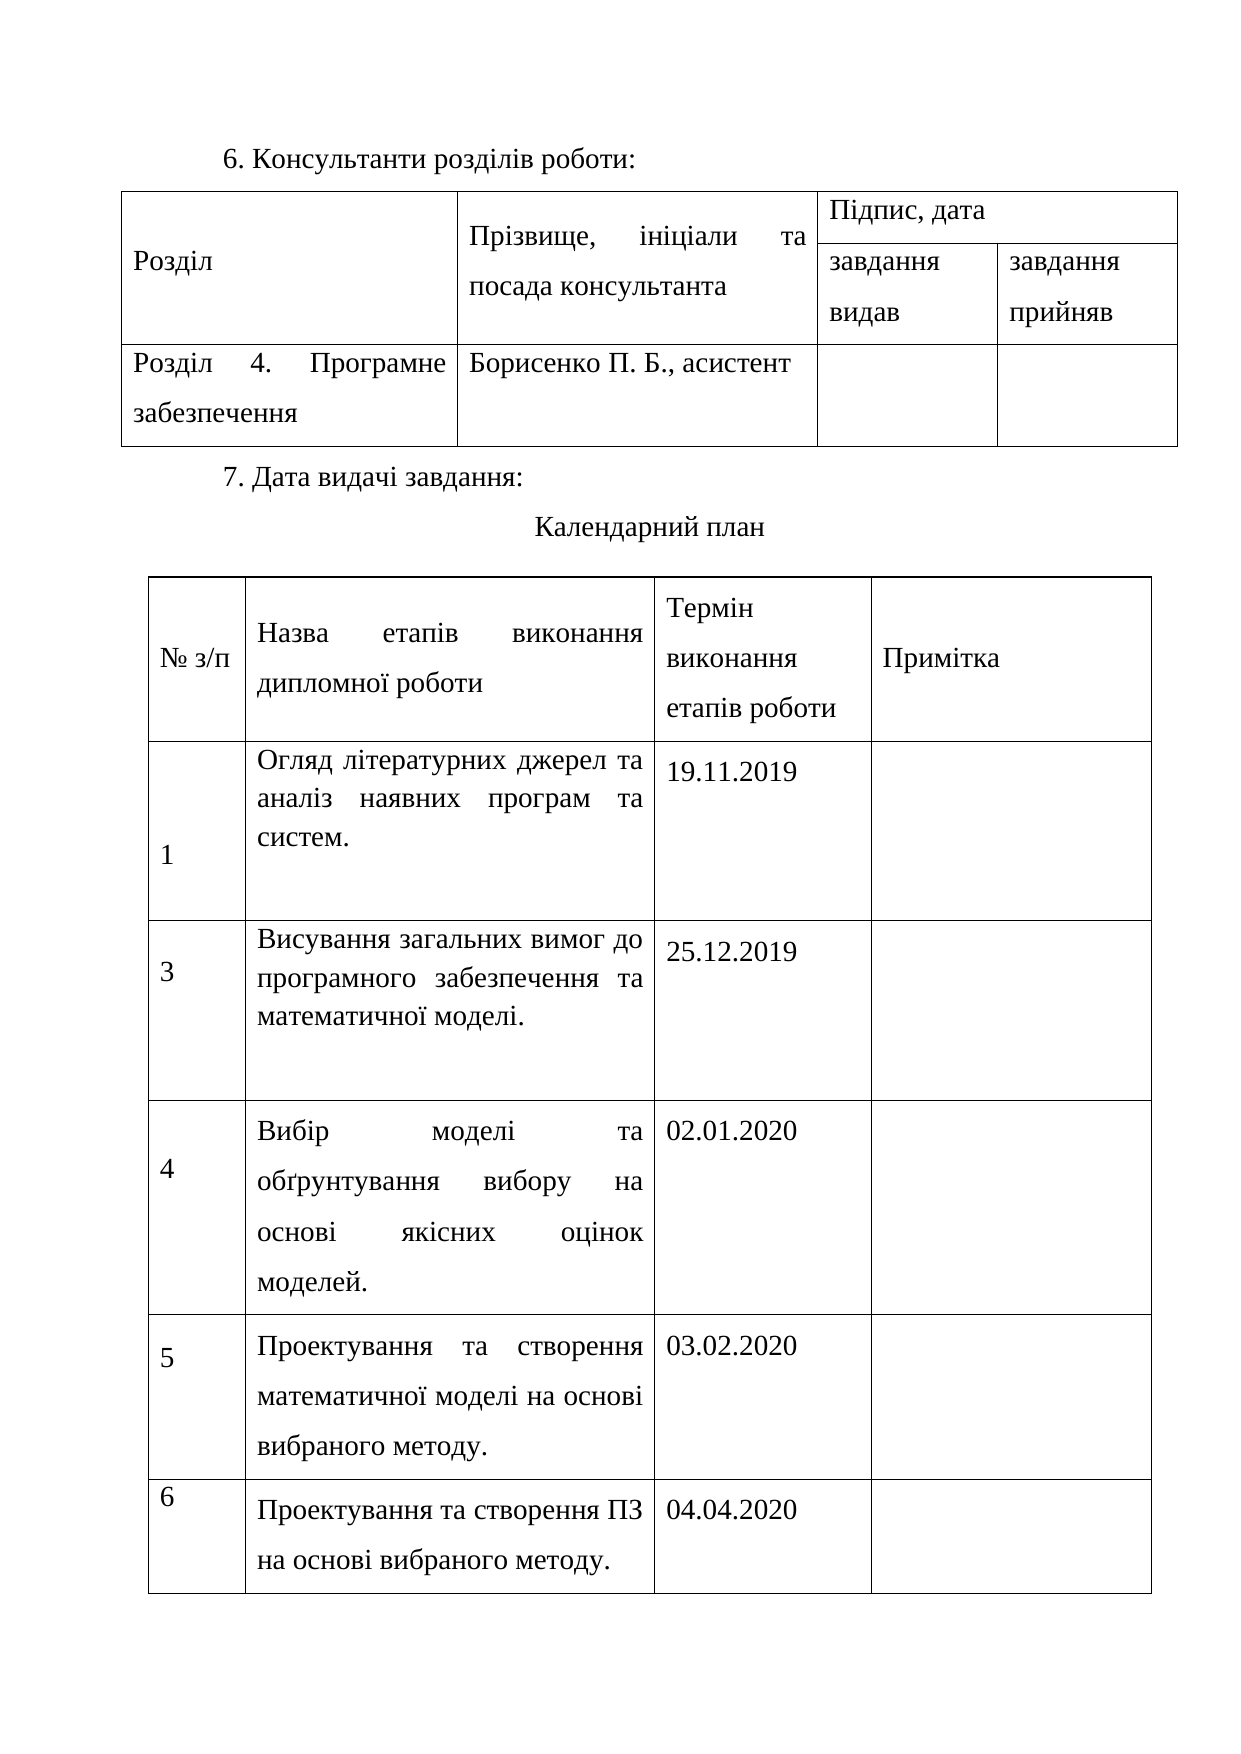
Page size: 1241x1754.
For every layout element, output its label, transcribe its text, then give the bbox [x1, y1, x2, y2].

table_cell [872, 1101, 1151, 1314]
table_cell Проектування та створення ПЗ на основі вибраного методу. [246, 1480, 654, 1593]
table_header № з/п [149, 578, 245, 741]
table_header Назва етапів виконання дипломної роботи [246, 578, 654, 741]
table_cell 25.12.2019 [655, 921, 871, 1099]
table_header Підпис, дата [818, 192, 1177, 242]
table_header Розділ [122, 192, 457, 344]
table_cell [872, 742, 1151, 920]
table_cell 19.11.2019 [655, 742, 871, 920]
table_cell Борисенко П. Б., асистент [458, 345, 817, 446]
table_header Термін виконання етапів роботи [655, 578, 871, 741]
table_cell 6 [149, 1480, 245, 1593]
text 7. Дата видачі завдання: [148, 459, 1152, 493]
table_cell 03.02.2020 [655, 1315, 871, 1478]
table_header Примітка [872, 578, 1151, 741]
table_cell 4 [149, 1101, 245, 1314]
table_cell [818, 345, 997, 446]
table_cell [872, 1315, 1151, 1478]
table_cell [998, 345, 1177, 446]
table_cell 5 [149, 1315, 245, 1478]
table_cell завдання видав [818, 244, 997, 344]
table_header Прізвище, ініціали та посада консультанта [458, 192, 817, 344]
table_cell Розділ 4. Програмне забезпечення [122, 345, 457, 446]
table_cell Проектування та створення математичної моделі на основі вибраного методу. [246, 1315, 654, 1478]
table_cell 1 [149, 742, 245, 920]
table_cell завдання прийняв [998, 244, 1177, 344]
table_cell Огляд літературних джерел та аналіз наявних програм та систем. [246, 742, 654, 920]
text 6. Консультанти розділів роботи: [148, 141, 1152, 174]
table_cell Вибір моделі та обґрунтування вибору на основі якісних оцінок моделей. [246, 1101, 654, 1314]
table_cell [872, 921, 1151, 1099]
table_cell 02.01.2020 [655, 1101, 871, 1314]
table_cell Висування загальних вимог до програмного забезпечення та математичної моделі. [246, 921, 654, 1099]
text Календарний план [148, 509, 1152, 543]
table_cell [872, 1480, 1151, 1593]
table_cell 3 [149, 921, 245, 1099]
table_cell 04.04.2020 [655, 1480, 871, 1593]
